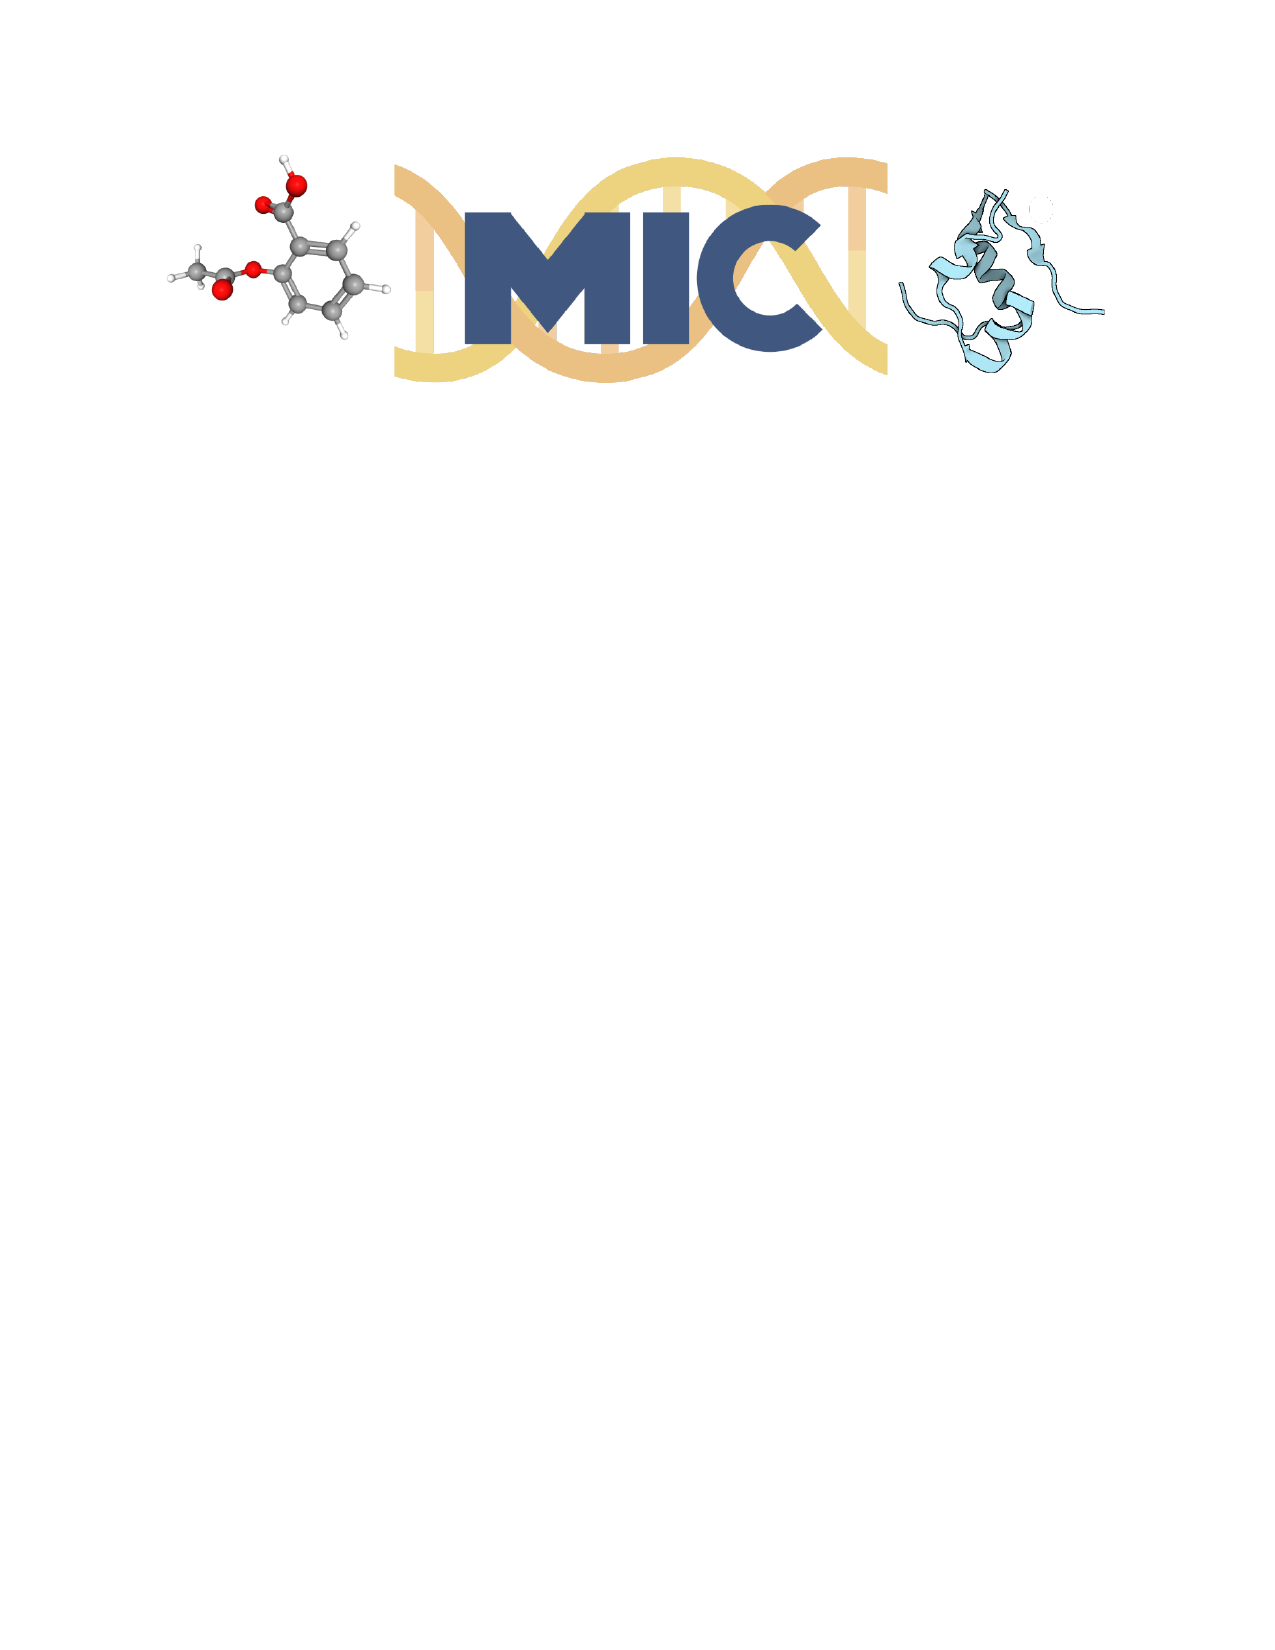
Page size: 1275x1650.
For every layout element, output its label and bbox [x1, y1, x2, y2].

picture [150, 150, 1125, 392]
